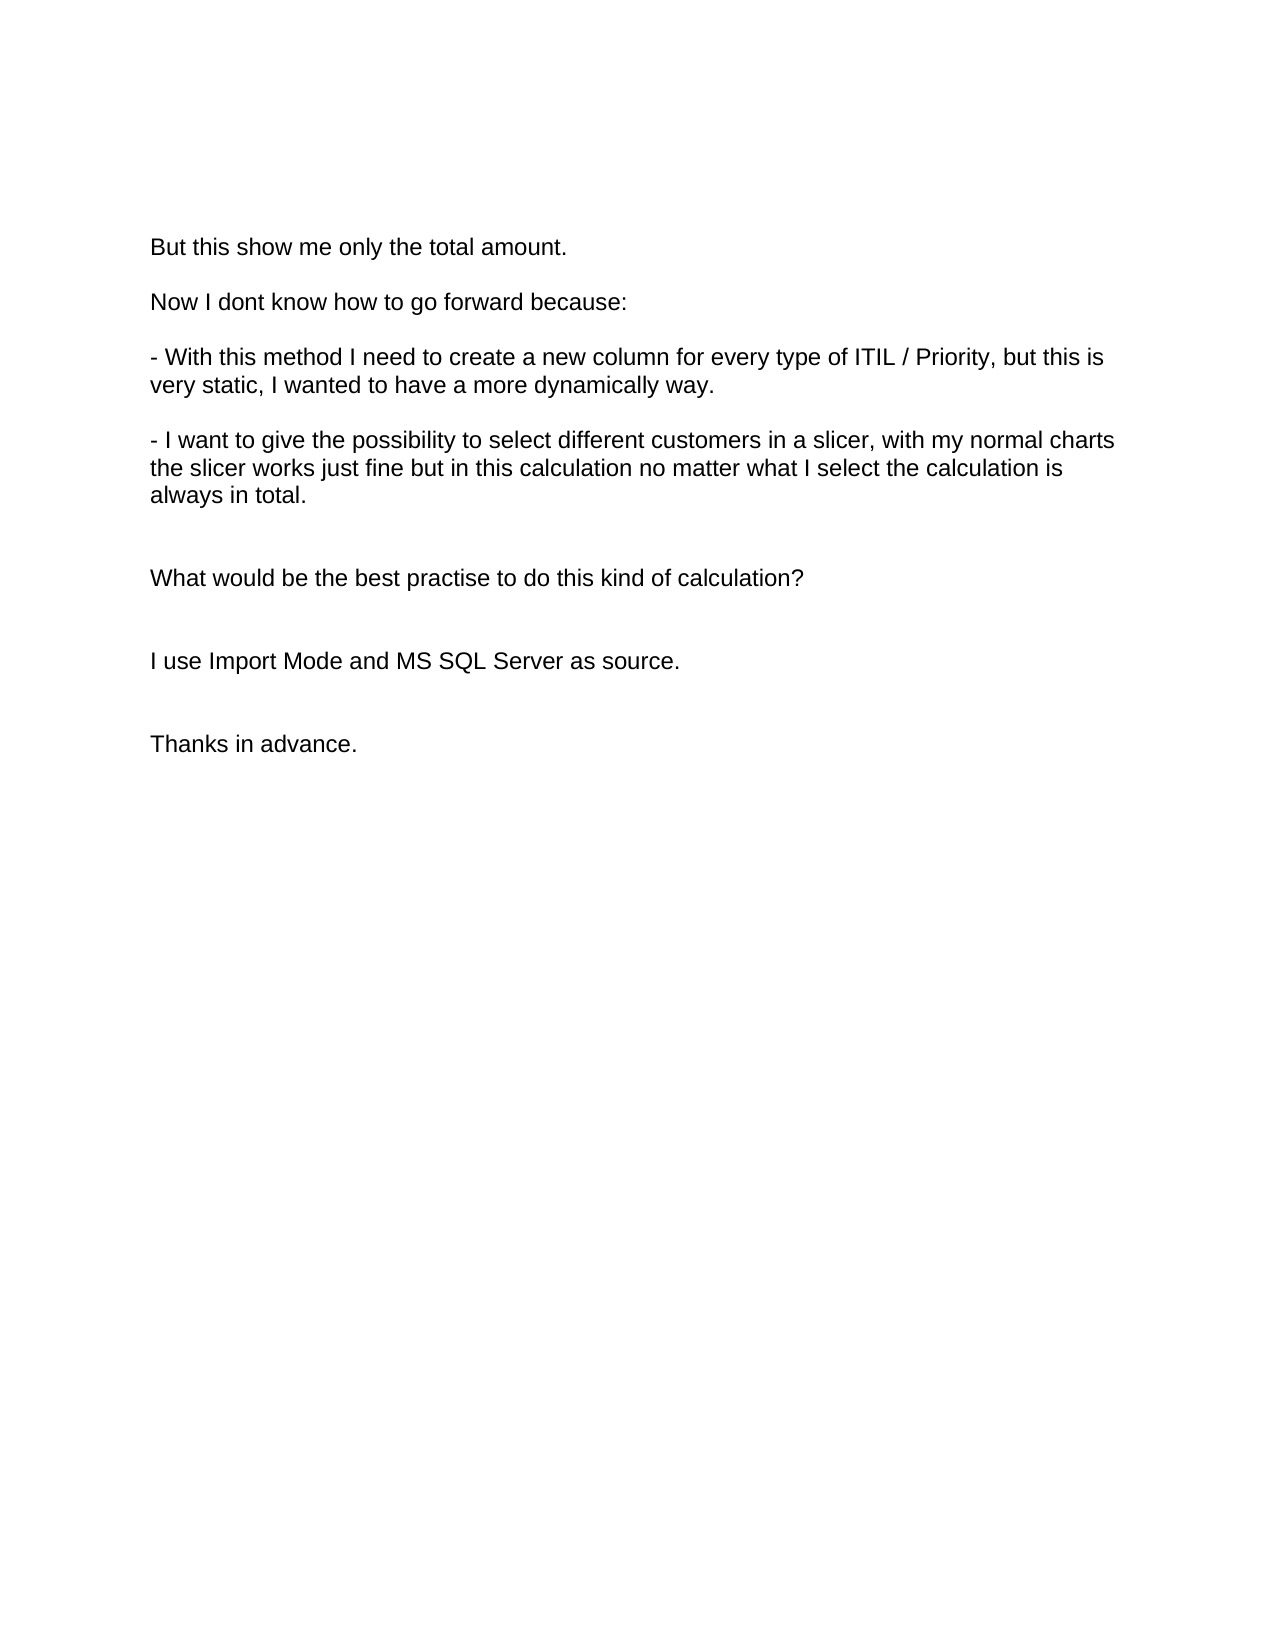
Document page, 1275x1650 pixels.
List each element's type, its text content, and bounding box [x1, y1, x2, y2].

text But this show me only the total amount. Now I dont know how to go forward because: - With this method I need to create a new column for every type of ITIL / Priority, but this is very static, I wanted to have a more dynamically way. - I want to give the possibility to select different customers in a slicer, with my normal charts the slicer works just fine but in this calculation no matter what I select the calculation is always in total. What would be the best practise to do this kind of calculation? I use Import Mode and MS SQL Server as source. Thanks in advance. [150, 150, 1125, 757]
